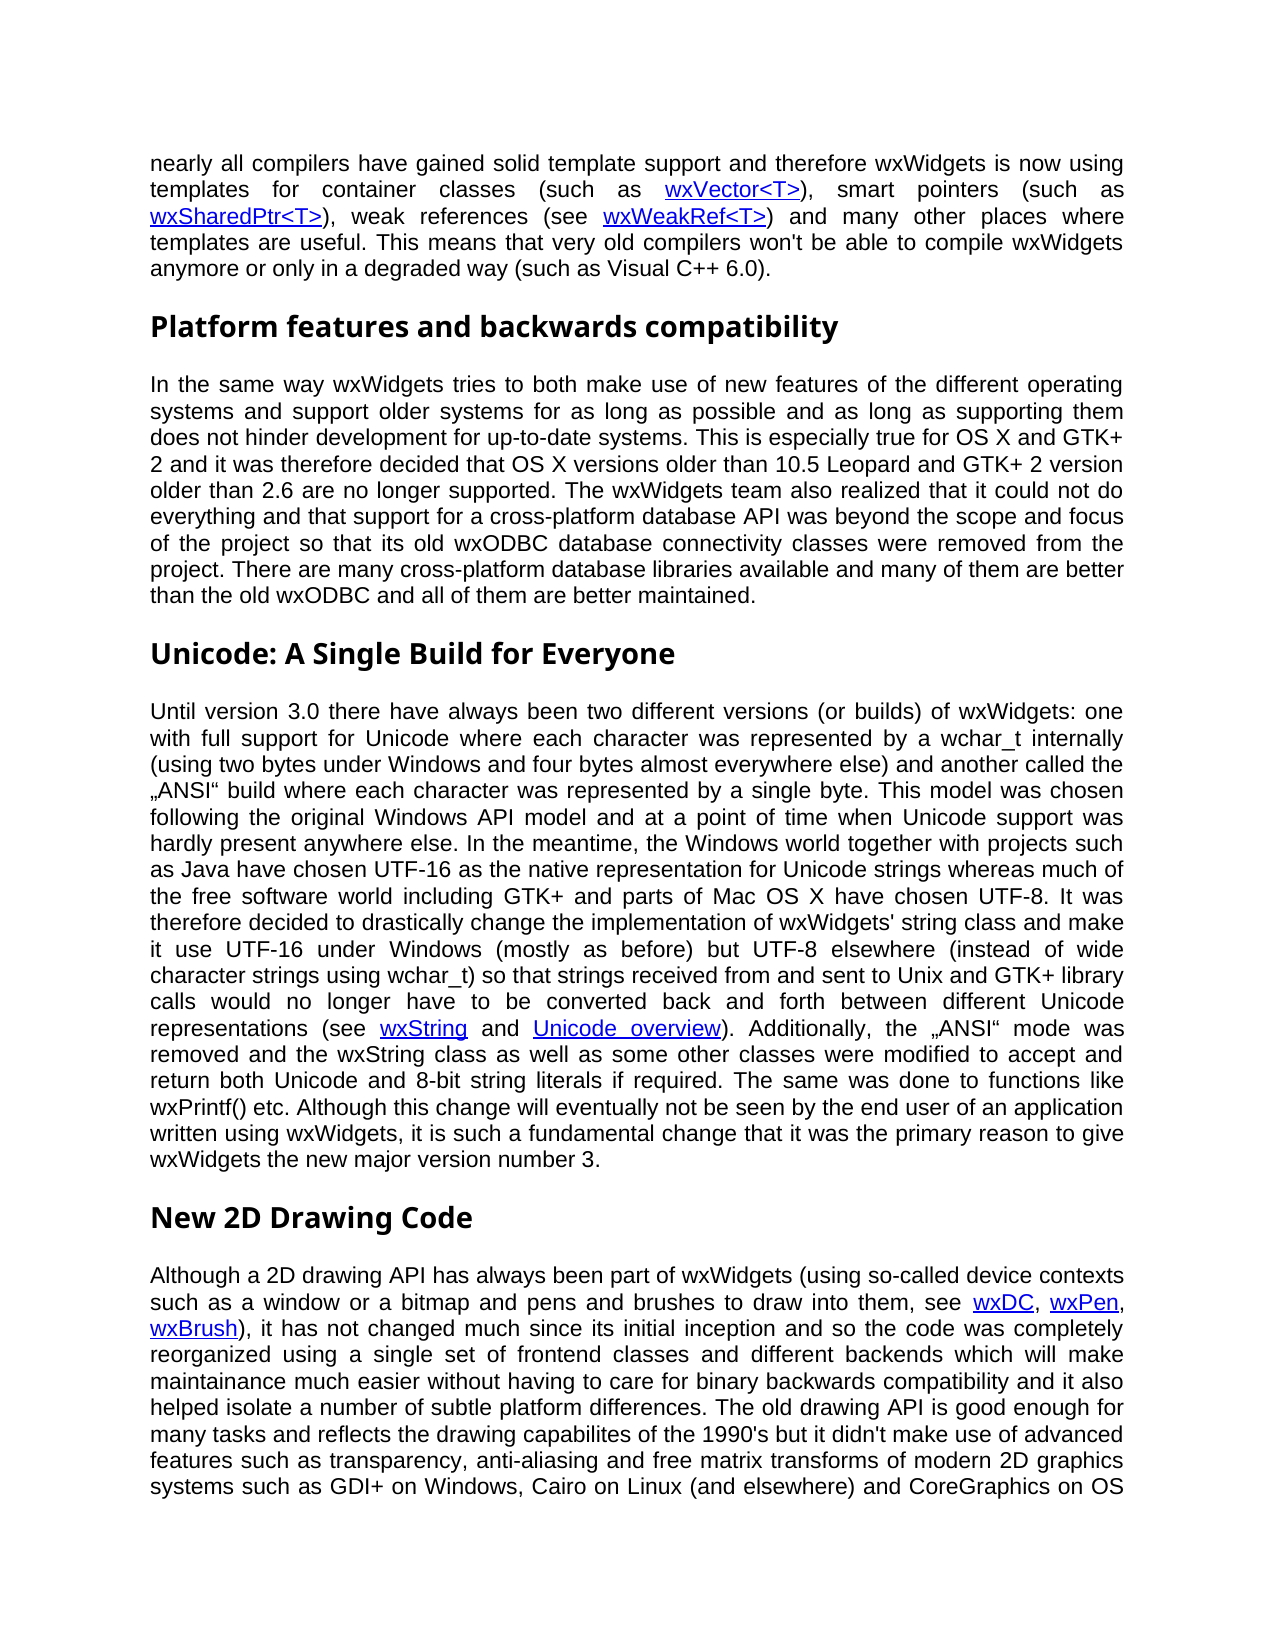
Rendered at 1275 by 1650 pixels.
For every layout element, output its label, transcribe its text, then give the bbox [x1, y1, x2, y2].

subtitle Unicode: A Single Build for Everyone [150, 634, 1125, 673]
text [150, 150, 1125, 282]
text Until version 3.0 there have always been two different versions (or builds) of wxWidgets: one with full support for Unicode where each character was represented by a wchar_t internally (using two bytes under Windows and four bytes almost everywhere else) and another called the „ANSI“ build where each character was represented by a single byte. This model was chosen following the original Windows API model and at a point of time when Unicode support was hardly present anywhere else. In the meantime, the Windows world together with projects such as Java have chosen UTF-16 as the native representation for Unicode strings whereas much of the free software world including GTK+ and parts of Mac OS X have chosen UTF-8. It was therefore decided to drastically change the implementation of wxWidgets' string class and make it use UTF-16 under Windows (mostly as before) but UTF-8 elsewhere (instead of wide character strings using wchar_t) so that strings received from and sent to Unix and GTK+ library calls would no longer have to be converted back and forth between different Unicode representations (see wxString and Unicode overview). Additionally, the „ANSI“ mode was removed and the wxString class as well as some other classes were modified to accept and return both Unicode and 8-bit string literals if required. The same was done to functions like wxPrintf() etc. Although this change will eventually not be seen by the end user of an application written using wxWidgets, it is such a fundamental change that it was the primary reason to give wxWidgets the new major version number 3. [150, 698, 1125, 1173]
subtitle Platform features and backwards compatibility [150, 307, 1125, 346]
subtitle New 2D Drawing Code [150, 1198, 1125, 1237]
text In the same way wxWidgets tries to both make use of new features of the different operating systems and support older systems for as long as possible and as long as supporting them does not hinder development for up-to-date systems. This is especially true for OS X and GTK+ 2 and it was therefore decided that OS X versions older than 10.5 Leopard and GTK+ 2 version older than 2.6 are no longer supported. The wxWidgets team also realized that it could not do everything and that support for a cross-platform database API was beyond the scope and focus of the project so that its old wxODBC database connectivity classes were removed from the project. There are many cross-platform database libraries available and many of them are better than the old wxODBC and all of them are better maintained. [150, 371, 1125, 609]
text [150, 1262, 1125, 1499]
